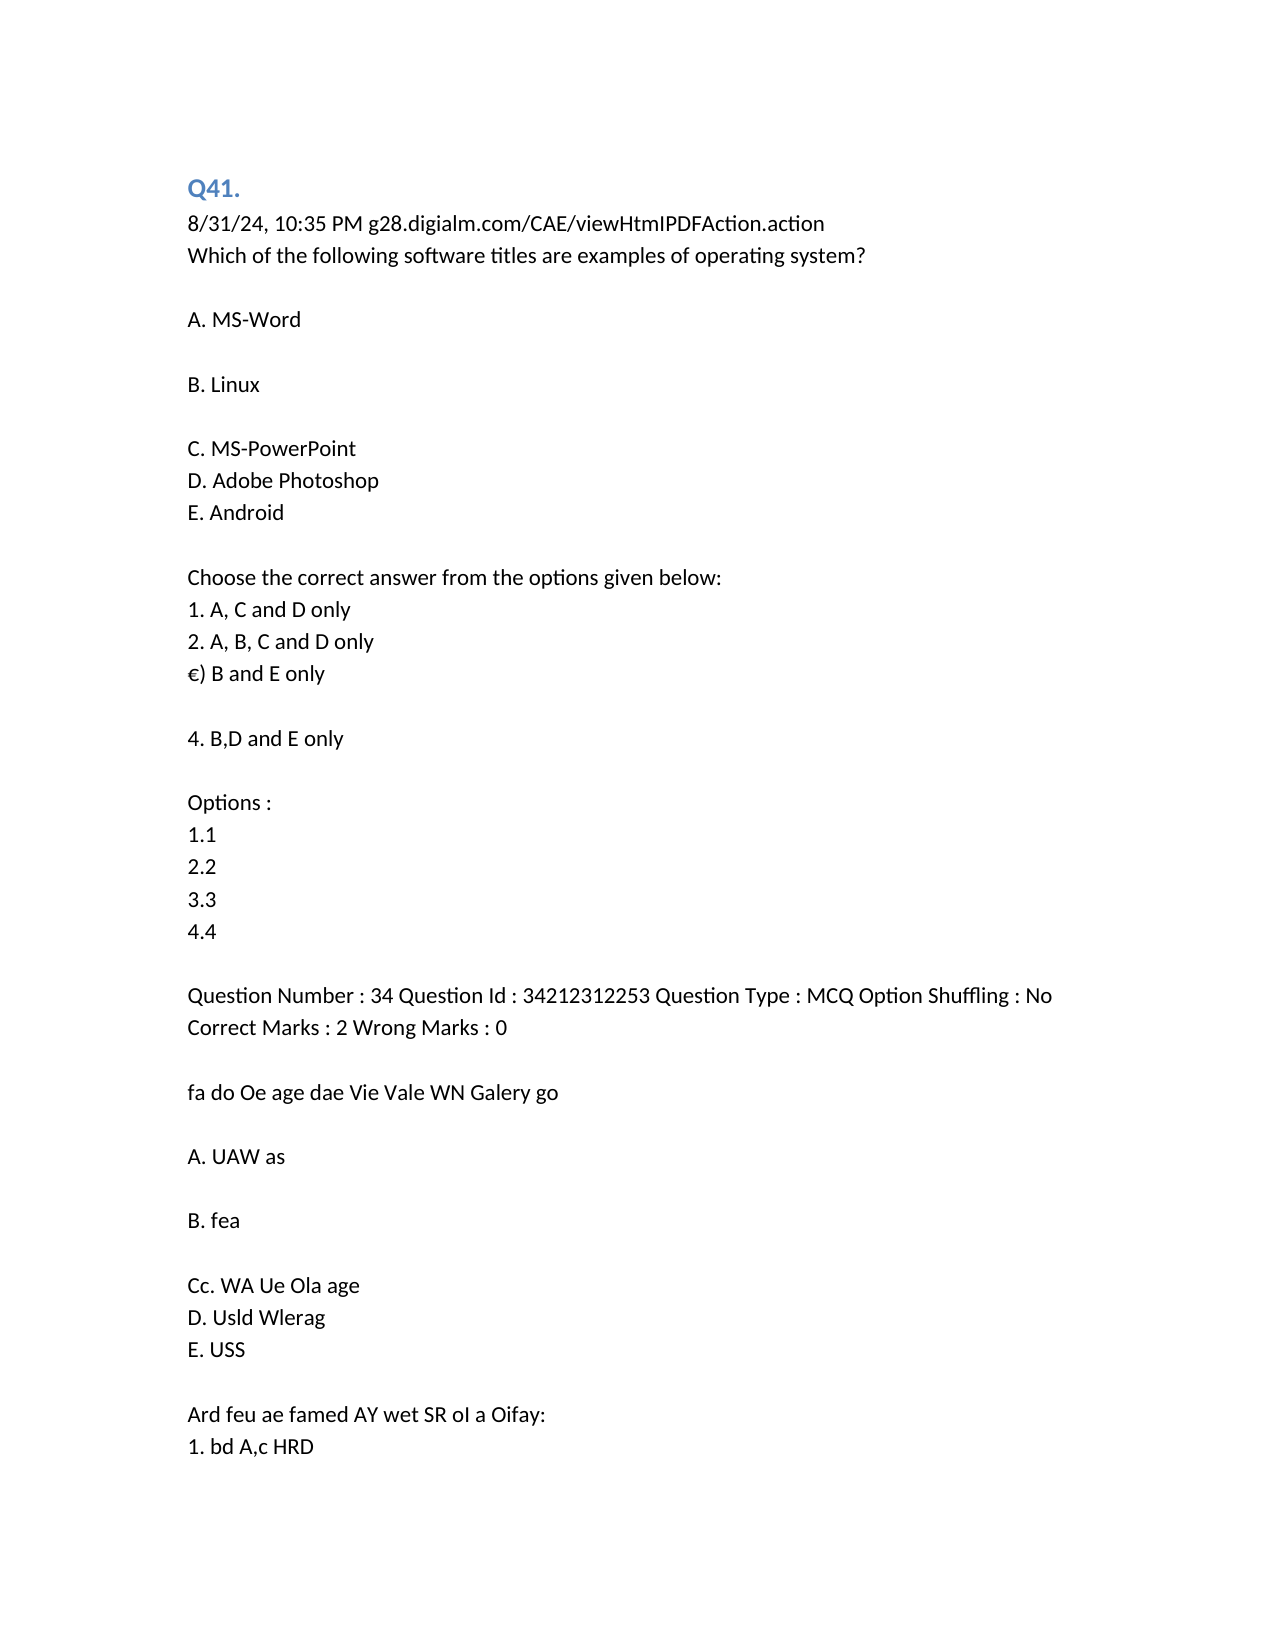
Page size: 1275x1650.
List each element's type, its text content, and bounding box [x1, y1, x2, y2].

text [187, 209, 1087, 1492]
subtitle Q41. [187, 171, 1087, 204]
